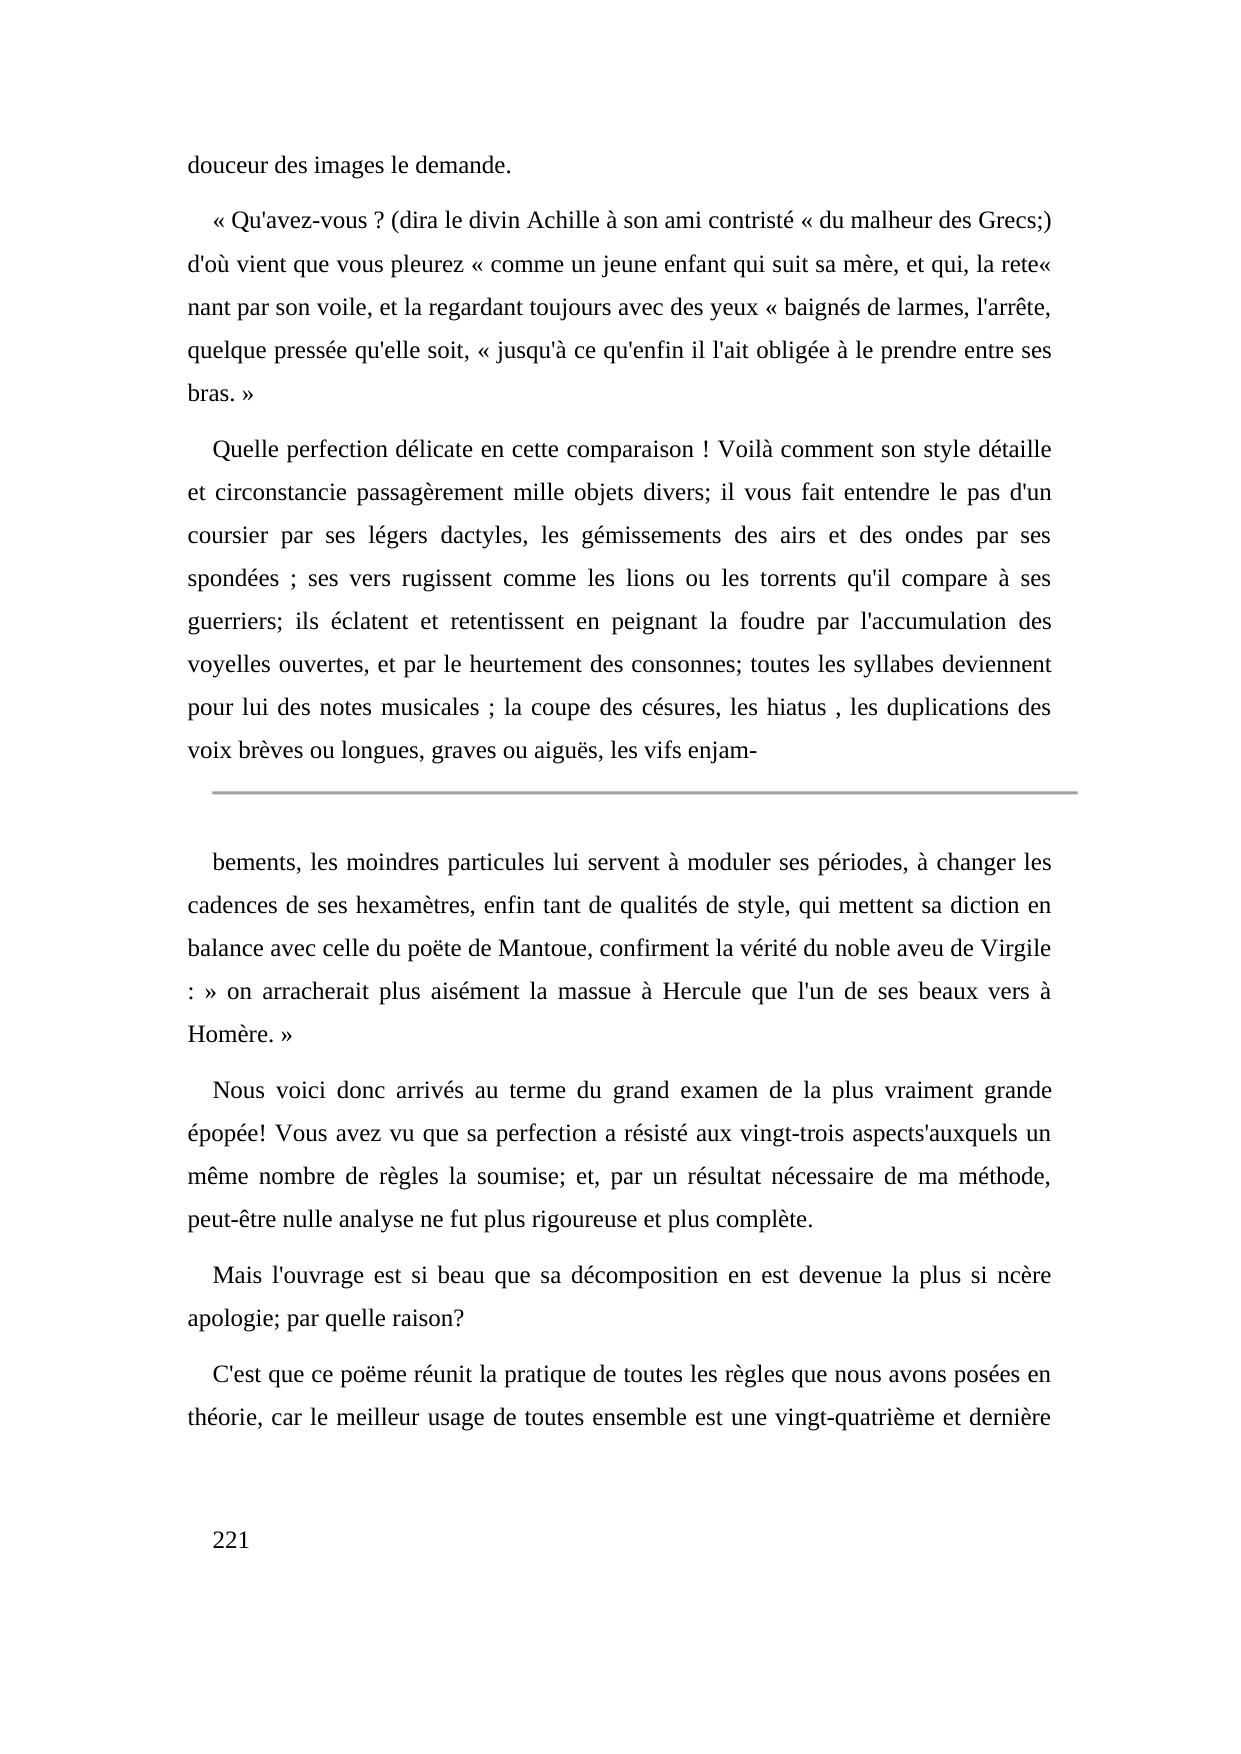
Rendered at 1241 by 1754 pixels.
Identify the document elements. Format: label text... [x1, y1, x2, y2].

text « Qu'avez-vous ? (dira le divin Achille à son ami contristé « du malheur des Grecs;) d'où vient que vous pleurez « comme un jeune enfant qui suit sa mère, et qui, la rete« nant par son voile, et la regardant toujours avec des yeux « baignés de larmes, l'arrête, quelque pressée qu'elle soit, « jusqu'à ce qu'enfin il l'ait obligée à le prendre entre ses bras. » [187, 206, 1053, 407]
text Nous voici donc arrivés au terme du grand examen de la plus vraiment grande épopée! Vous avez vu que sa perfection a résisté aux vingt-trois aspects'auxquels un même nombre de règles la soumise; et, par un résultat nécessaire de ma méthode, peut-être nulle analyse ne fut plus rigoureuse et plus complète. [187, 1075, 1053, 1233]
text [187, 150, 1053, 179]
text bements, les moindres particules lui servent à moduler ses périodes, à changer les cadences de ses hexamètres, enfin tant de qualités de style, qui mettent sa diction en balance avec celle du poëte de Mantoue, confirment la vérité du noble aveu de Virgile : » on arracherait plus aisément la massue à Hercule que l'un de ses beaux vers à Homère. » [187, 847, 1053, 1048]
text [187, 1359, 1053, 1431]
text Quelle perfection délicate en cette comparaison ! Voilà comment son style détaille et circonstancie passagèrement mille objets divers; il vous fait entendre le pas d'un coursier par ses légers dactyles, les gémissements des airs et des ondes par ses spondées ; ses vers rugissent comme les lions ou les torrents qu'il compare à ses guerriers; ils éclatent et retentissent en peignant la foudre par l'accumulation des voyelles ouvertes, et par le heurtement des consonnes; toutes les syllabes deviennent pour lui des notes musicales ; la coupe des césures, les hiatus , les duplications des voix brèves ou longues, graves ou aiguës, les vifs enjam- [187, 434, 1053, 764]
text Mais l'ouvrage est si beau que sa décomposition en est devenue la plus si ncère apologie; par quelle raison? [187, 1260, 1053, 1332]
